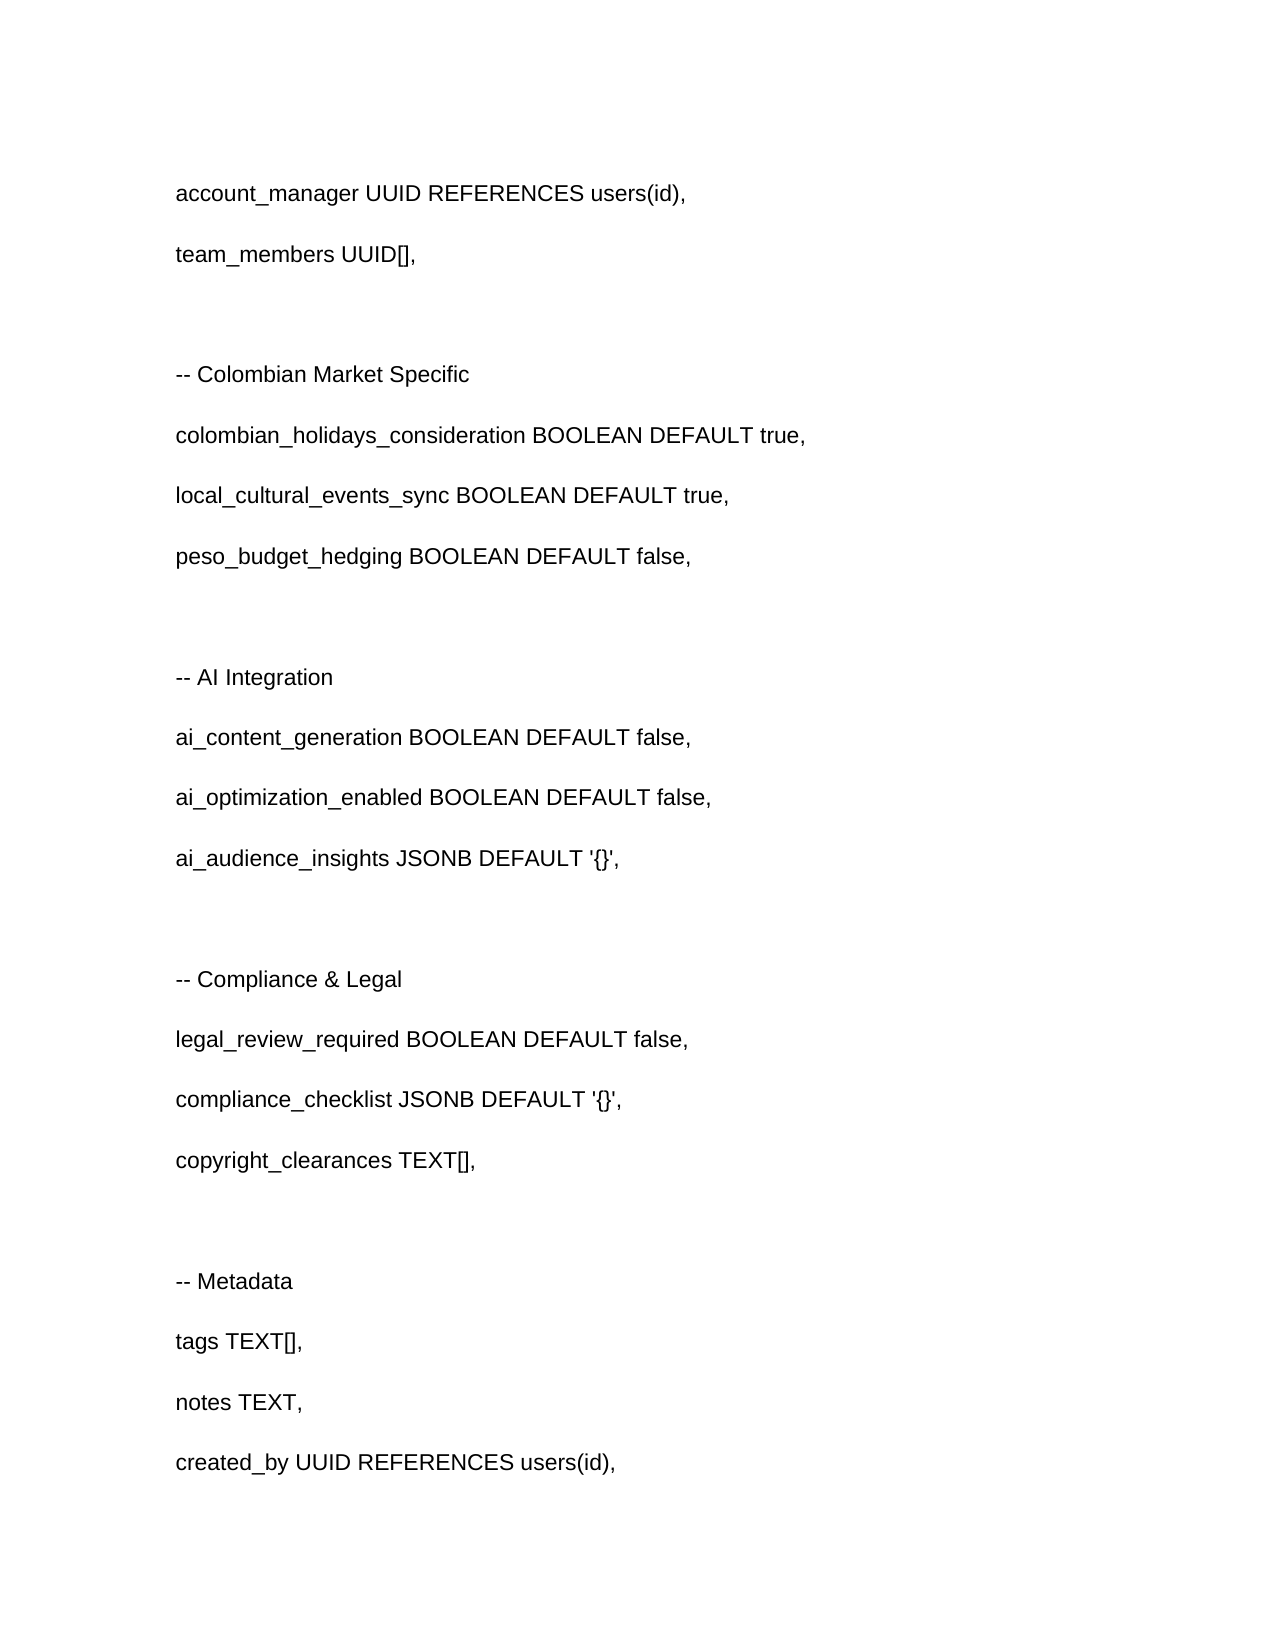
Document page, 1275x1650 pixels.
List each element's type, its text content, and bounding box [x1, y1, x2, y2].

text tags TEXT[], [150, 1328, 1125, 1354]
text copyright_clearances TEXT[], [150, 1147, 1125, 1173]
text compliance_checklist JSONB DEFAULT '{}', [150, 1086, 1125, 1113]
text ai_content_generation BOOLEAN DEFAULT false, [150, 724, 1125, 750]
text -- Metadata [150, 1268, 1125, 1294]
text colombian_holidays_consideration BOOLEAN DEFAULT true, [150, 422, 1125, 448]
text -- Colombian Market Specific [150, 361, 1125, 388]
text ai_audience_insights JSONB DEFAULT '{}', [150, 845, 1125, 871]
text -- AI Integration [150, 663, 1125, 690]
text local_cultural_events_sync BOOLEAN DEFAULT true, [150, 482, 1125, 509]
text legal_review_required BOOLEAN DEFAULT false, [150, 1026, 1125, 1052]
text ai_optimization_enabled BOOLEAN DEFAULT false, [150, 784, 1125, 811]
text created_by UUID REFERENCES users(id), [150, 1449, 1125, 1475]
text account_manager UUID REFERENCES users(id), [150, 180, 1125, 207]
text -- Compliance & Legal [150, 966, 1125, 992]
text peso_budget_hedging BOOLEAN DEFAULT false, [150, 543, 1125, 569]
text notes TEXT, [150, 1388, 1125, 1415]
text team_members UUID[], [150, 241, 1125, 267]
